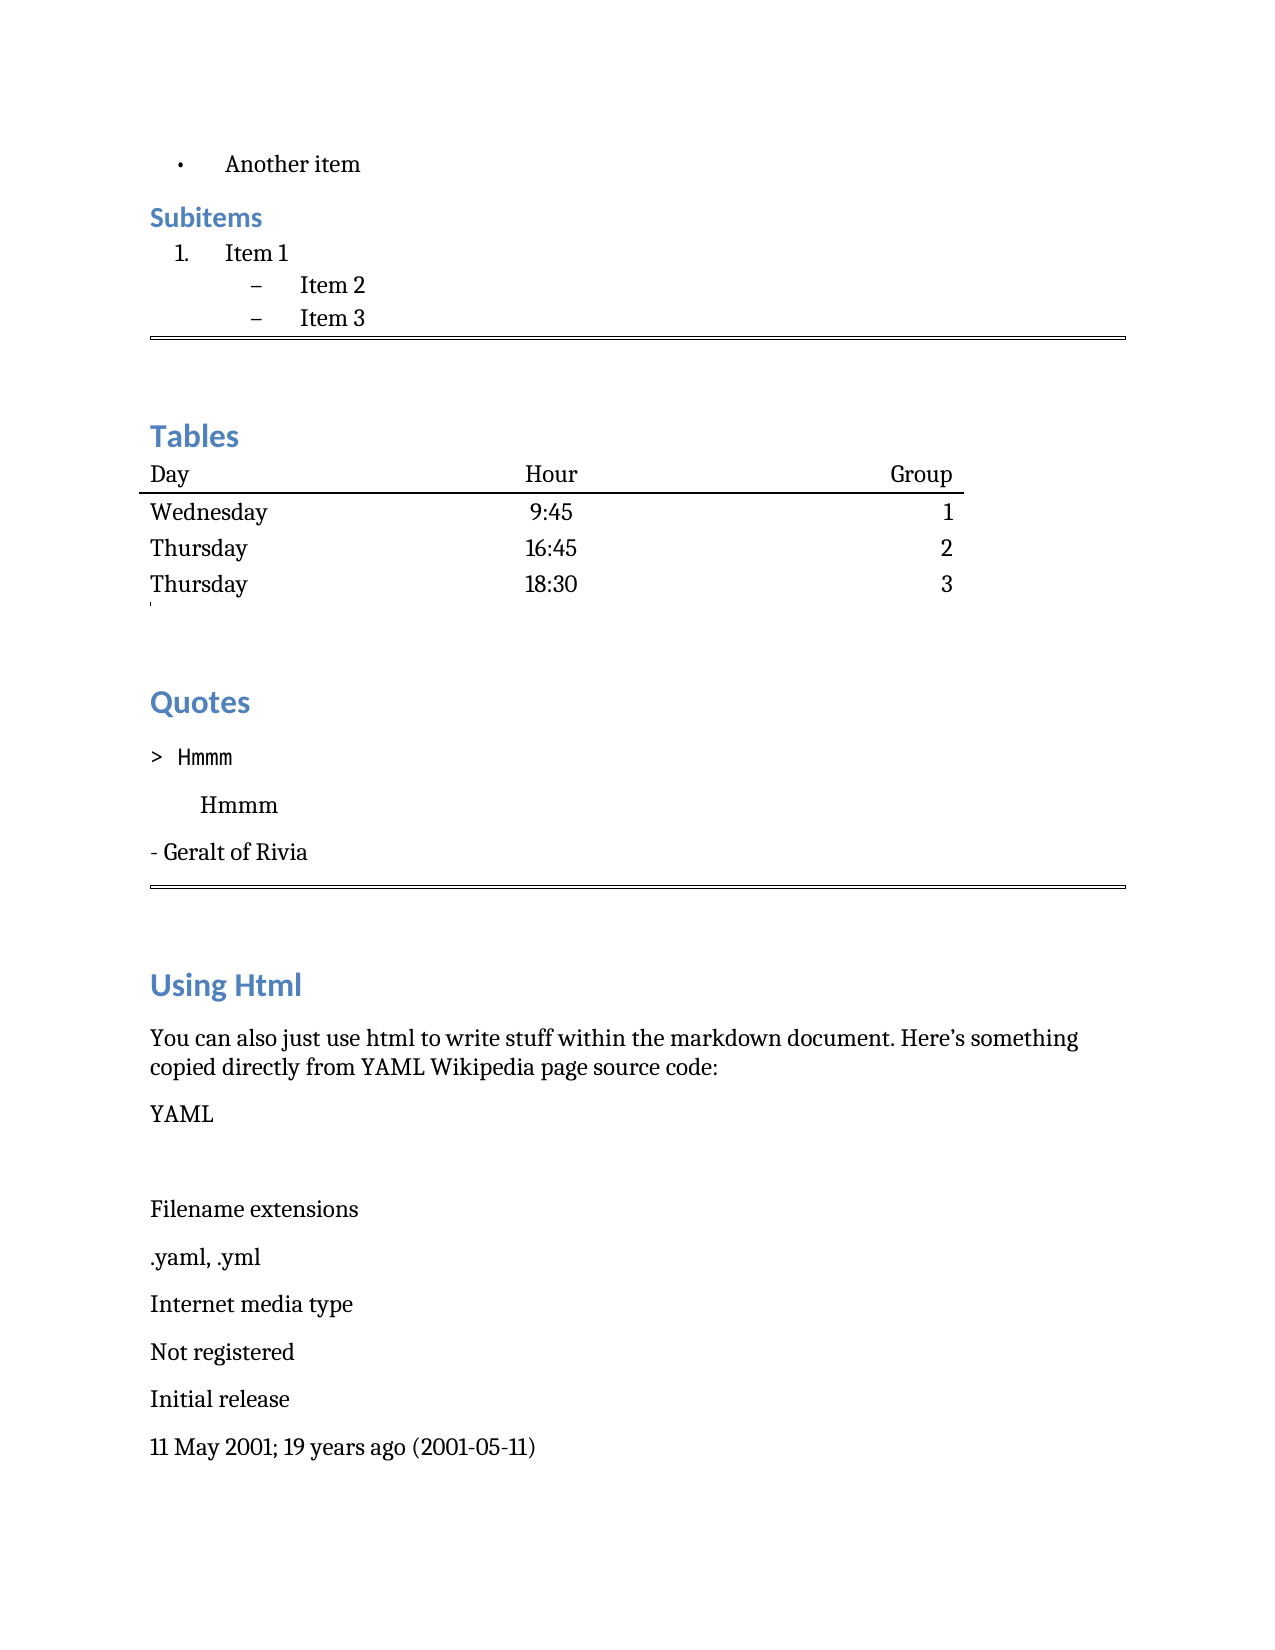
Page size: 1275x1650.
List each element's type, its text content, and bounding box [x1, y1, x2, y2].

table_cell 16:45 [414, 530, 689, 566]
table_cell 2 [689, 530, 964, 566]
subtitle Tables [150, 415, 1125, 456]
table_header Group [689, 456, 964, 492]
text 11 May 2001; 19 years ago (2001-05-11) [150, 1433, 1125, 1461]
text - Geralt of Rivia [150, 838, 1125, 867]
table_cell Thursday [139, 566, 414, 602]
text Initial release [150, 1385, 1125, 1414]
table_cell 3 [689, 566, 964, 602]
table_cell 9:45 [414, 494, 689, 530]
list Item 2 [250, 271, 1125, 300]
text Internet media type [150, 1290, 1125, 1319]
subtitle Quotes [150, 681, 1125, 722]
table_header Hour [414, 456, 689, 492]
table_cell Wednesday [139, 494, 414, 530]
text .yaml, .yml [150, 1243, 1125, 1271]
subtitle Subitems [150, 199, 1125, 235]
list Item 1 [175, 239, 1125, 268]
subtitle Using Html [150, 964, 1125, 1005]
text Filename extensions [150, 1195, 1125, 1224]
table_cell 18:30 [414, 566, 689, 602]
text Not registered [150, 1338, 1125, 1366]
text Hmmm [200, 791, 1075, 819]
text > Hmmm [150, 741, 1125, 772]
list Another item [175, 150, 1125, 179]
table_header Day [139, 456, 414, 492]
text You can also just use html to write stuff within the markdown document. Here’s something copied directly from YAML Wikipedia page source code: [150, 1024, 1125, 1081]
table_cell Thursday [139, 530, 414, 566]
text YAML [150, 1100, 1125, 1129]
list Item 3 [250, 304, 1125, 333]
table_cell 1 [689, 494, 964, 530]
